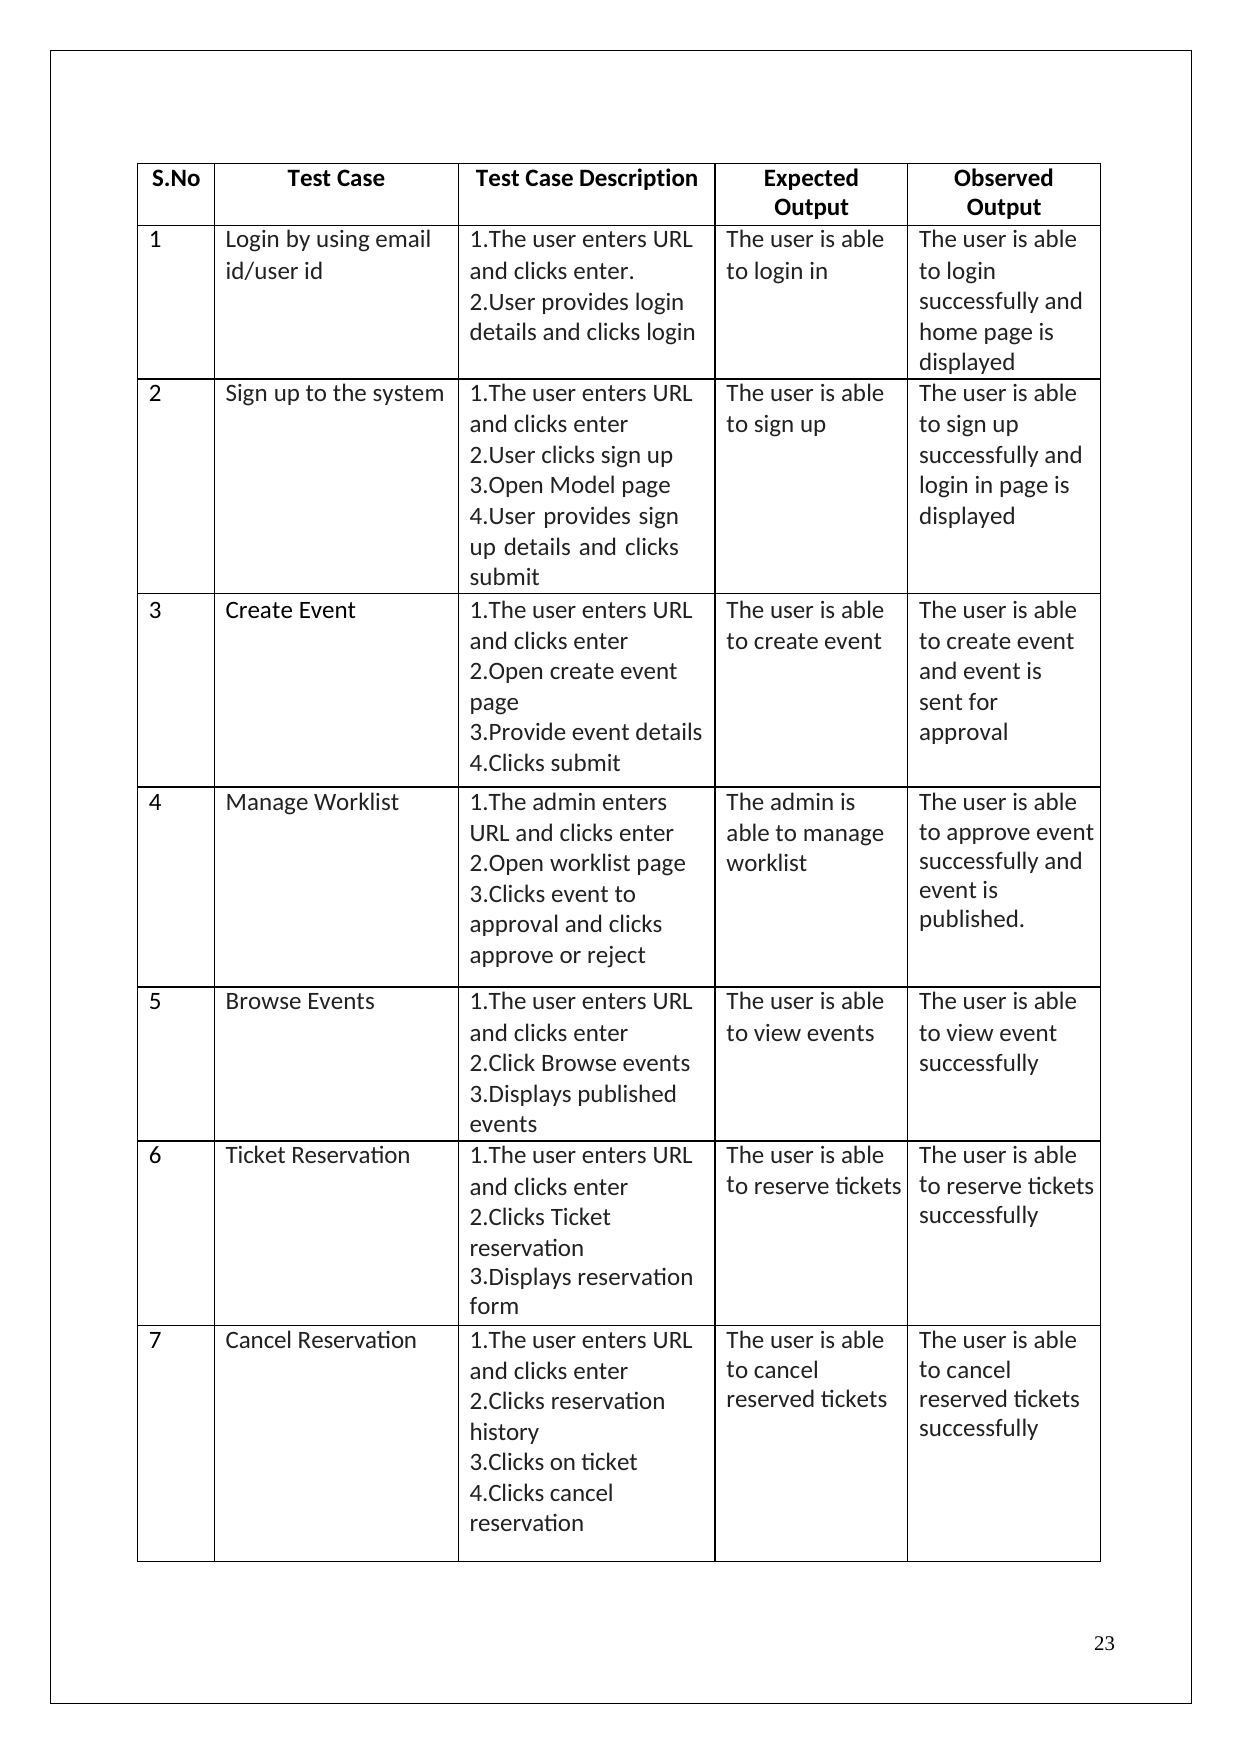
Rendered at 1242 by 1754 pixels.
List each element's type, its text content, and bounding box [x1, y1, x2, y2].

table_header Test Case Description [459, 164, 714, 224]
table_cell 6 [138, 1142, 214, 1324]
table_cell The user is able to reserve tickets [716, 1142, 907, 1324]
table_cell The user is able to create event [716, 594, 907, 786]
table_cell Login by using email id/user id [215, 226, 458, 378]
table_cell 1.The user enters URL and clicks enter. 2.User provides login details and clicks login [459, 226, 714, 378]
table_cell The user is able to reserve tickets successfully [908, 1142, 1100, 1324]
table_cell The user is able to view events [716, 988, 907, 1140]
table_cell Manage Worklist [215, 788, 458, 986]
table_cell 1.The user enters URL and clicks enter 2.User clicks sign up 3.Open Model page 4.User provides sign up details and clicks submit [459, 380, 714, 593]
table_cell 5 [138, 988, 214, 1140]
table_header Observed Output [908, 164, 1100, 224]
table_cell 1.The user enters URL and clicks enter 2.Click Browse events 3.Displays published events [459, 988, 714, 1140]
table_cell Cancel Reservation [215, 1326, 458, 1561]
table_cell The user is able to cancel reserved tickets successfully [908, 1326, 1100, 1561]
table_cell 7 [138, 1326, 214, 1561]
table_cell The user is able to login in [716, 226, 907, 378]
table_cell 1.The admin enters URL and clicks enter 2.Open worklist page 3.Clicks event to approval and clicks approve or reject [459, 788, 714, 986]
table_cell The admin is able to manage worklist [716, 788, 907, 986]
table_cell 4 [138, 788, 214, 986]
table_cell 1 [138, 226, 214, 378]
table_header S.No [138, 164, 214, 224]
table_cell The user is able to sign up successfully and login in page is displayed [908, 380, 1100, 593]
table_cell Create Event [215, 594, 458, 786]
table_cell The user is able to login successfully and home page is displayed [908, 226, 1100, 378]
table_header Expected Output [716, 164, 907, 224]
table_cell The user is able to create event and event is sent for approval [908, 594, 1100, 786]
table_cell The user is able to cancel reserved tickets [716, 1326, 907, 1561]
table_cell Browse Events [215, 988, 458, 1140]
table_header Test Case [215, 164, 458, 224]
table_cell 3 [138, 594, 214, 786]
table_cell 2 [138, 380, 214, 593]
table_cell The user is able to sign up [716, 380, 907, 593]
table_cell The user is able to view event successfully [908, 988, 1100, 1140]
table_cell 1.The user enters URL and clicks enter 2.Open create event page 3.Provide event details 4.Clicks submit [459, 594, 714, 786]
table_cell 1.The user enters URL and clicks enter 2.Clicks reservation history 3.Clicks on ticket 4.Clicks cancel reservation [459, 1326, 714, 1561]
table_cell Sign up to the system [215, 380, 458, 593]
table_cell The user is able to approve event successfully and event is published. [908, 788, 1100, 986]
table_cell Ticket Reservation [215, 1142, 458, 1324]
table_cell 1.The user enters URL and clicks enter 2.Clicks Ticket reservation 3.Displays reservation form [459, 1142, 714, 1324]
